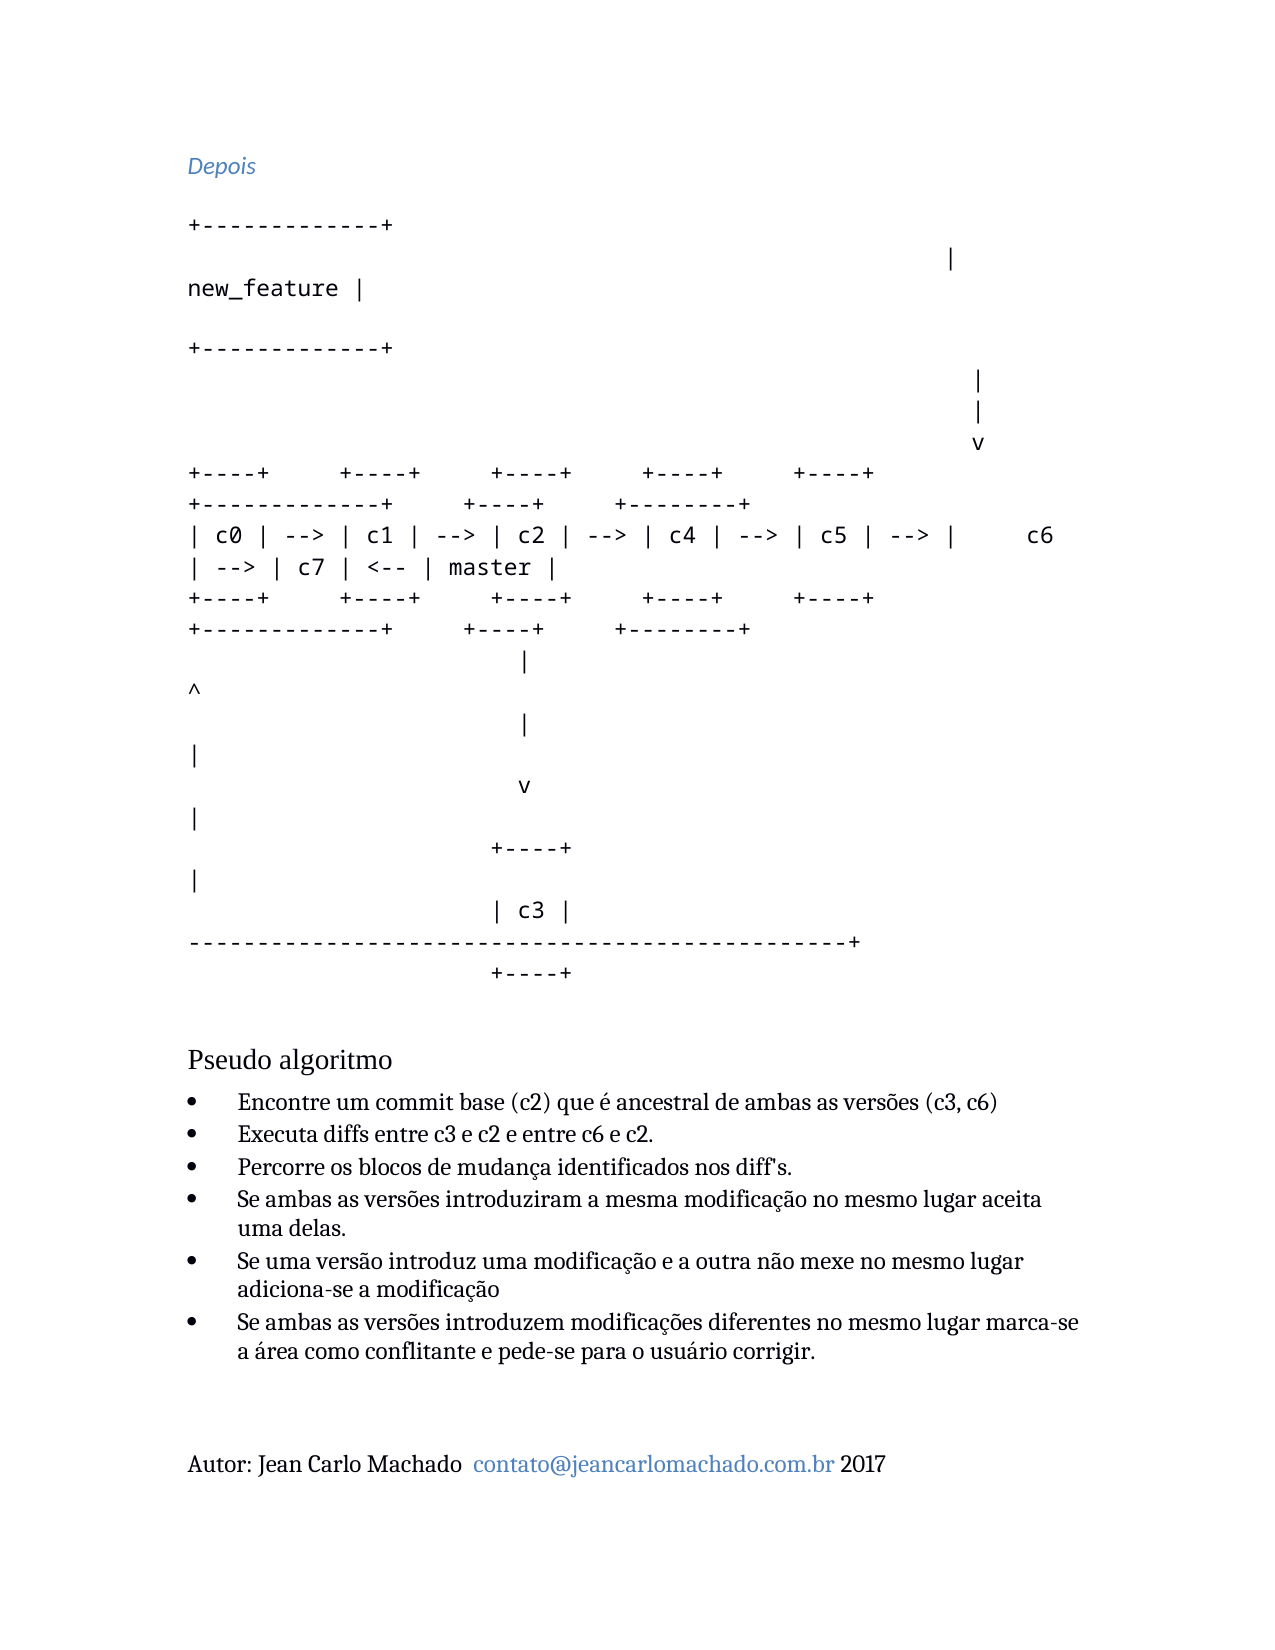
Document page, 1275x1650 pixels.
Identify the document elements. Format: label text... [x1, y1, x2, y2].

list Se uma versão introduz uma modificação e a outra não mexe no mesmo lugar adiciona-se a modificação [187, 1247, 1087, 1304]
list Executa diffs entre c3 e c2 e entre c6 e c2. [187, 1120, 1087, 1149]
subtitle Depois [187, 150, 1087, 181]
subtitle Pseudo algoritmo [187, 1042, 1087, 1075]
list Se ambas as versões introduziram a mesma modificação no mesmo lugar aceita uma delas. [187, 1185, 1087, 1243]
list Percorre os blocos de mudança identificados nos diff's. [187, 1153, 1087, 1182]
list Encontre um commit base (c2) que é ancestral de ambas as versões (c3, c6) [187, 1088, 1087, 1117]
list Se ambas as versões introduzem modificações diferentes no mesmo lugar marca-se a área como conflitante e pede-se para o usuário corrigir. [187, 1308, 1087, 1365]
